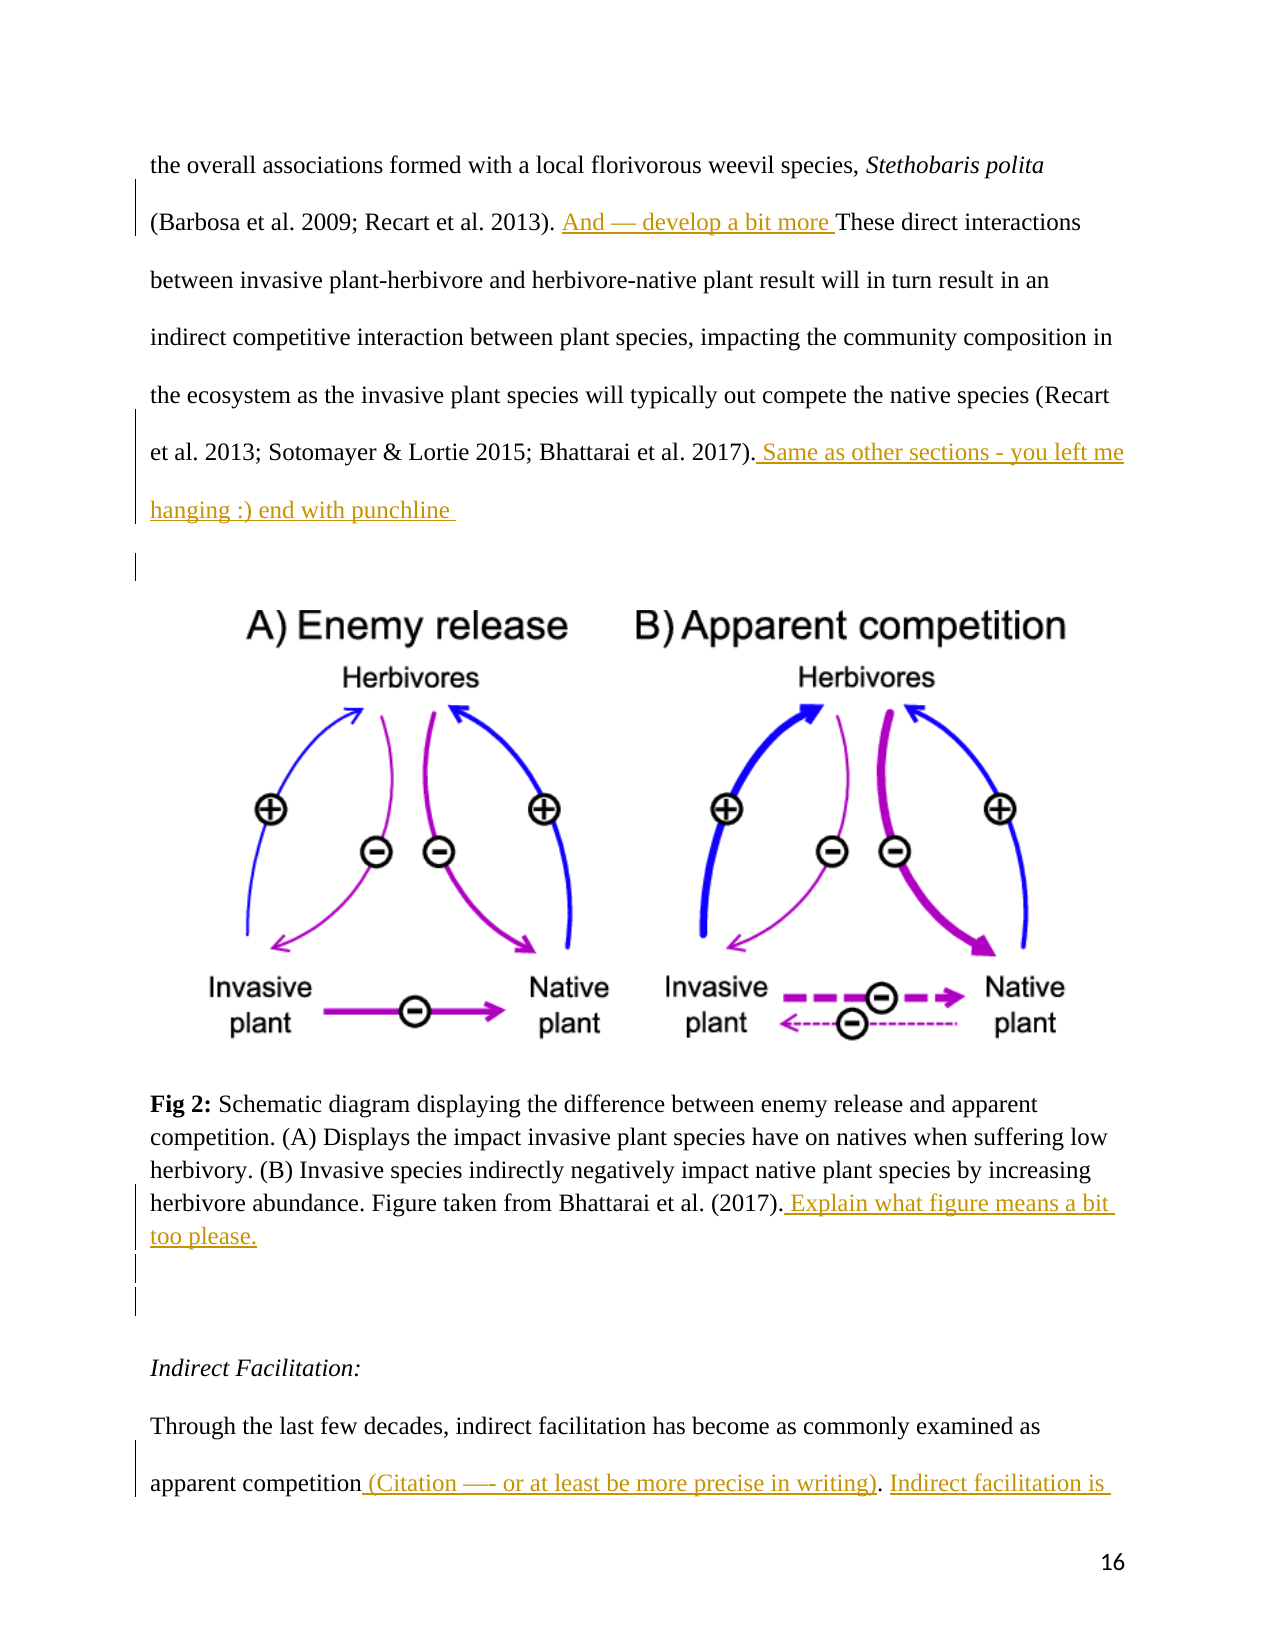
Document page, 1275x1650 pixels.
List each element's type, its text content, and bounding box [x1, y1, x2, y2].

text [150, 150, 1125, 524]
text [150, 1411, 1125, 1497]
text Indirect Facilitation: [150, 1353, 1125, 1382]
picture [200, 610, 1075, 1061]
text Fig 2: Schematic diagram displaying the difference between enemy release and apparent competition. (A) Displays the impact invasive plant species have on natives when suffering low herbivory. (B) Invasive species indirectly negatively impact native plant species by increasing herbivore abundance. Figure taken from Bhattarai et al. (2017). [150, 1089, 1125, 1250]
